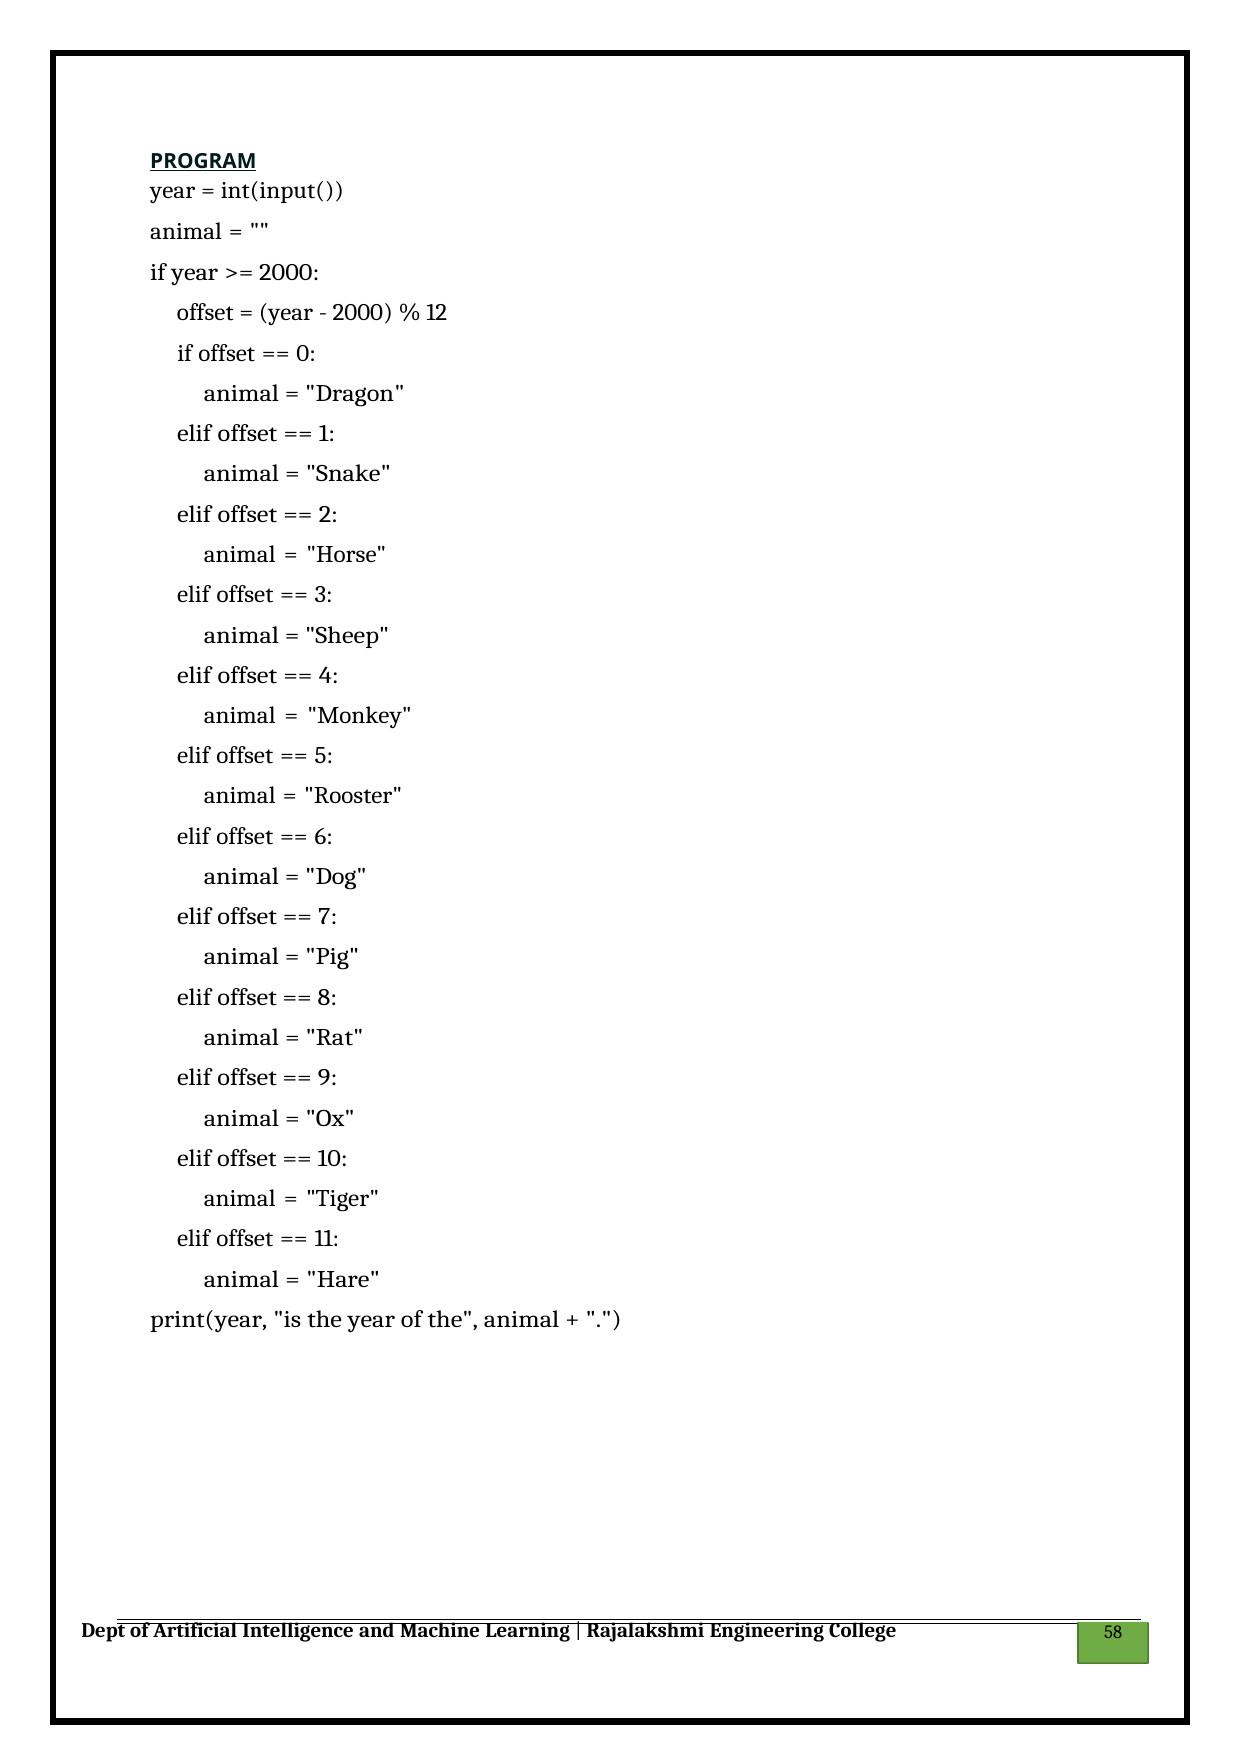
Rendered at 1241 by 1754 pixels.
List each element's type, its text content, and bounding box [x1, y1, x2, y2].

text print(year, "is the year of the", animal + ".") [150, 1306, 1136, 1333]
text animal = "Rooster" elif offset == 6: [177, 782, 421, 850]
text animal = "Sheep" elif offset == 4: [177, 621, 397, 689]
text animal = "Pig" elif offset == 8: [177, 943, 371, 1011]
text animal = "Snake" elif offset == 2: [177, 460, 421, 528]
text animal = "Tiger" elif offset == 11: [177, 1185, 398, 1253]
text animal = "Dragon" elif offset == 1: [177, 379, 410, 447]
text animal = "Monkey" elif offset == 5: [177, 702, 416, 770]
text PROGRAM [150, 146, 1136, 174]
text year = int(input()) animal = "" [150, 177, 371, 245]
text if year >= 2000: [150, 258, 1136, 286]
text animal = "Rat" elif offset == 9: [177, 1023, 371, 1092]
text offset = (year - 2000) % 12 if offset == 0: [177, 299, 465, 367]
text animal = "Ox" elif offset == 10: [177, 1104, 371, 1172]
text animal = "Dog" elif offset == 7: [177, 863, 372, 931]
text animal = "Horse" elif offset == 3: [177, 541, 421, 609]
text animal = "Hare" [203, 1265, 1136, 1293]
